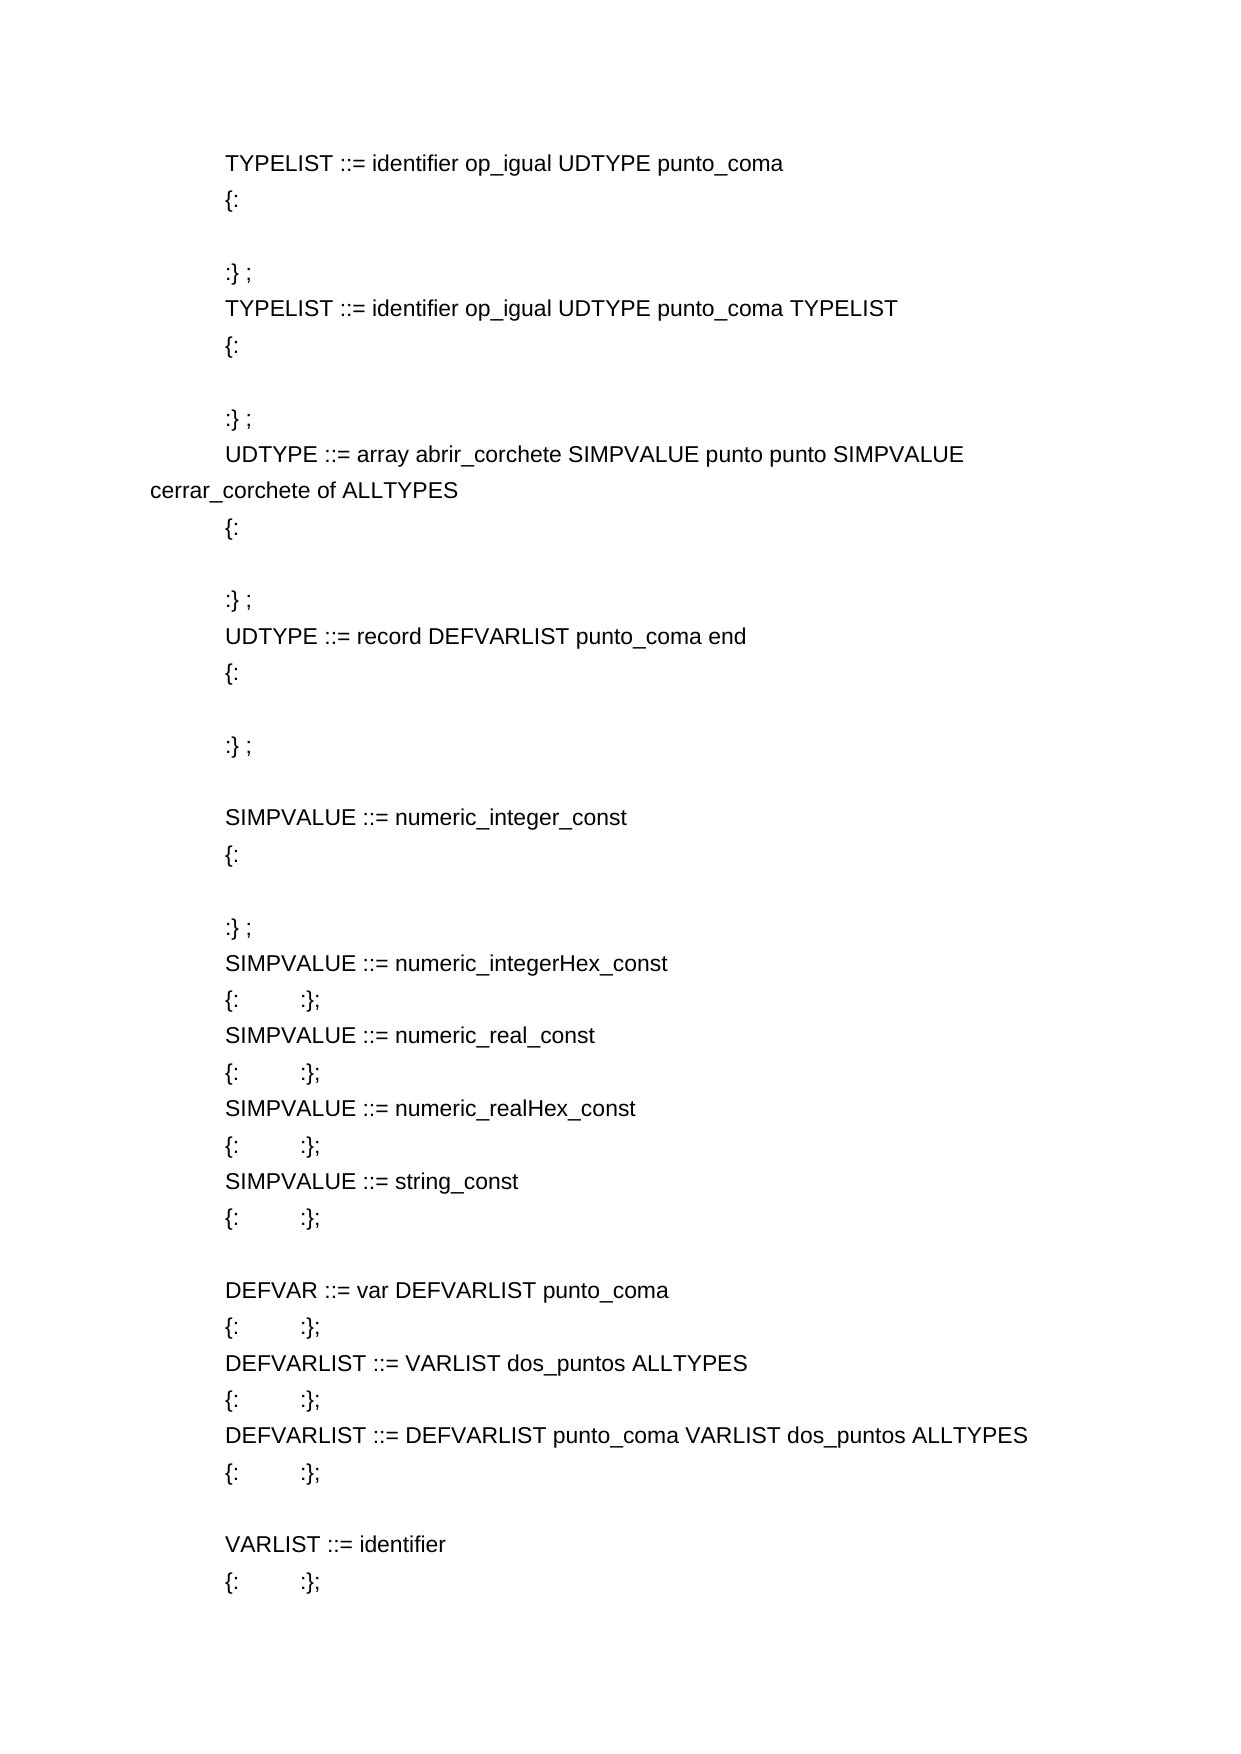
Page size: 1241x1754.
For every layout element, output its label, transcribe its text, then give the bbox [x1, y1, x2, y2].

text {: :}; [150, 1204, 1090, 1231]
text SIMPVALUE ::= numeric_realHex_const [150, 1095, 1090, 1122]
text {: [150, 332, 1090, 358]
text DEFVAR ::= var DEFVARLIST punto_coma [150, 1277, 1090, 1303]
text {: [150, 659, 1090, 685]
text TYPELIST ::= identifier op_igual UDTYPE punto_coma [150, 150, 1090, 176]
text SIMPVALUE ::= string_const [150, 1168, 1090, 1194]
text {: [150, 186, 1090, 213]
text SIMPVALUE ::= numeric_real_const [150, 1022, 1090, 1049]
text VARLIST ::= identifier [150, 1531, 1090, 1558]
text {: :}; [150, 1386, 1090, 1412]
text :} ; [150, 259, 1090, 285]
text {: [150, 841, 1090, 867]
text UDTYPE ::= array abrir_corchete SIMPVALUE punto punto SIMPVALUE cerrar_corchete of ALLTYPES [150, 441, 1090, 503]
text DEFVARLIST ::= VARLIST dos_puntos ALLTYPES [150, 1350, 1090, 1376]
text {: :}; [150, 1132, 1090, 1158]
text {: :}; [150, 1459, 1090, 1485]
text :} ; [150, 404, 1090, 431]
text TYPELIST ::= identifier op_igual UDTYPE punto_coma TYPELIST [150, 295, 1090, 322]
text DEFVARLIST ::= DEFVARLIST punto_coma VARLIST dos_puntos ALLTYPES [150, 1422, 1090, 1449]
text {: [150, 513, 1090, 540]
text {: :}; [150, 1568, 1090, 1594]
text UDTYPE ::= record DEFVARLIST punto_coma end [150, 623, 1090, 649]
text :} ; [150, 732, 1090, 758]
text SIMPVALUE ::= numeric_integer_const [150, 804, 1090, 831]
text {: :}; [150, 1059, 1090, 1085]
text {: :}; [150, 1313, 1090, 1340]
text SIMPVALUE ::= numeric_integerHex_const [150, 950, 1090, 976]
text {: :}; [150, 986, 1090, 1012]
text :} ; [150, 913, 1090, 940]
text :} ; [150, 586, 1090, 613]
